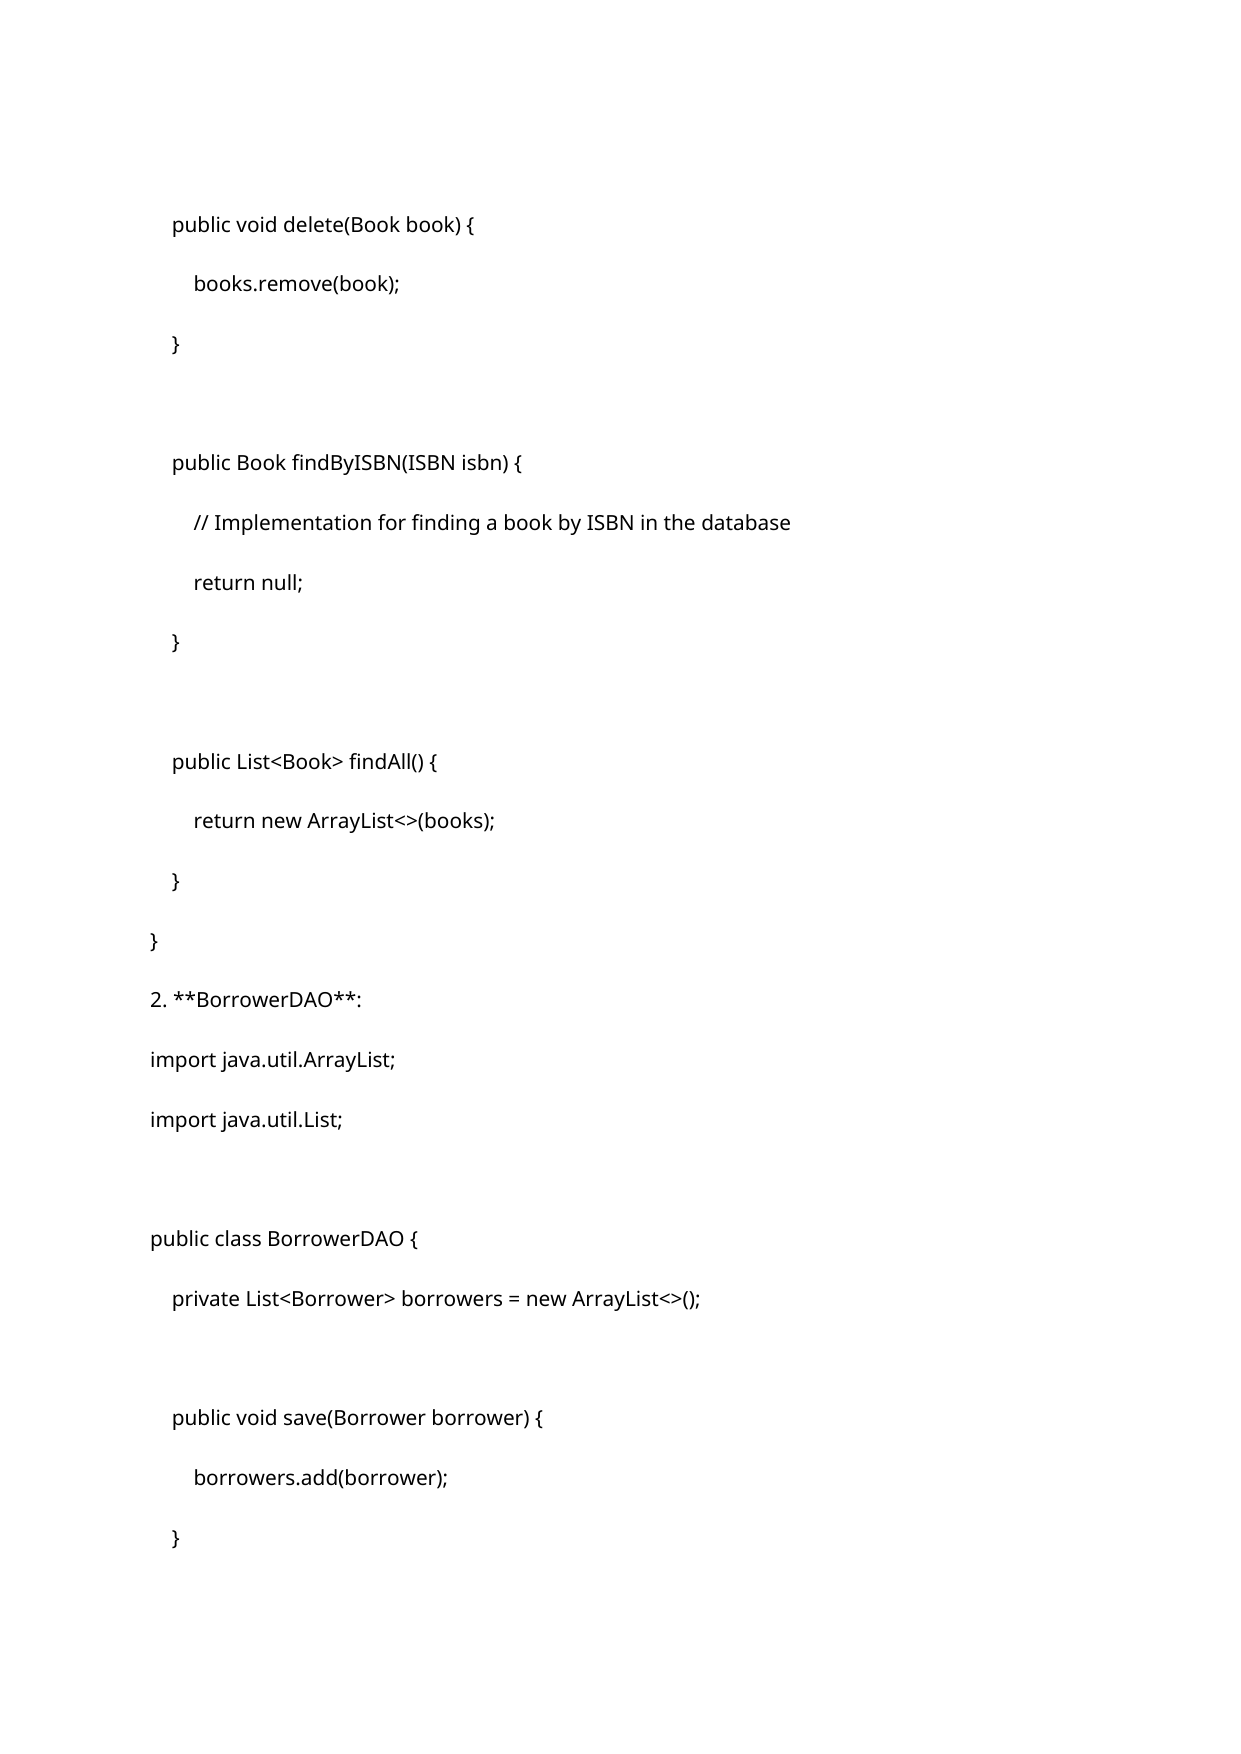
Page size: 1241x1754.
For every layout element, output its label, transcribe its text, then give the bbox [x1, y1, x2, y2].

text return null; [150, 568, 1090, 596]
text public void delete(Book book) { [150, 210, 1090, 238]
text return new ArrayList<>(books); [150, 807, 1090, 835]
text } [150, 627, 1090, 656]
text import java.util.ArrayList; [150, 1045, 1090, 1074]
text import java.util.List; [150, 1105, 1090, 1133]
text } [150, 926, 1090, 954]
text public void save(Borrower borrower) { [150, 1403, 1090, 1432]
text } [150, 329, 1090, 357]
text // Implementation for finding a book by ISBN in the database [150, 508, 1090, 537]
text public class BorrowerDAO { [150, 1224, 1090, 1253]
text books.remove(book); [150, 269, 1090, 298]
text } [150, 866, 1090, 895]
text public Book findByISBN(ISBN isbn) { [150, 448, 1090, 477]
text private List<Borrower> borrowers = new ArrayList<>(); [150, 1284, 1090, 1312]
text } [150, 1523, 1090, 1551]
text public List<Book> findAll() { [150, 747, 1090, 775]
text borrowers.add(borrower); [150, 1463, 1090, 1492]
text 2. **BorrowerDAO**: [150, 986, 1090, 1014]
